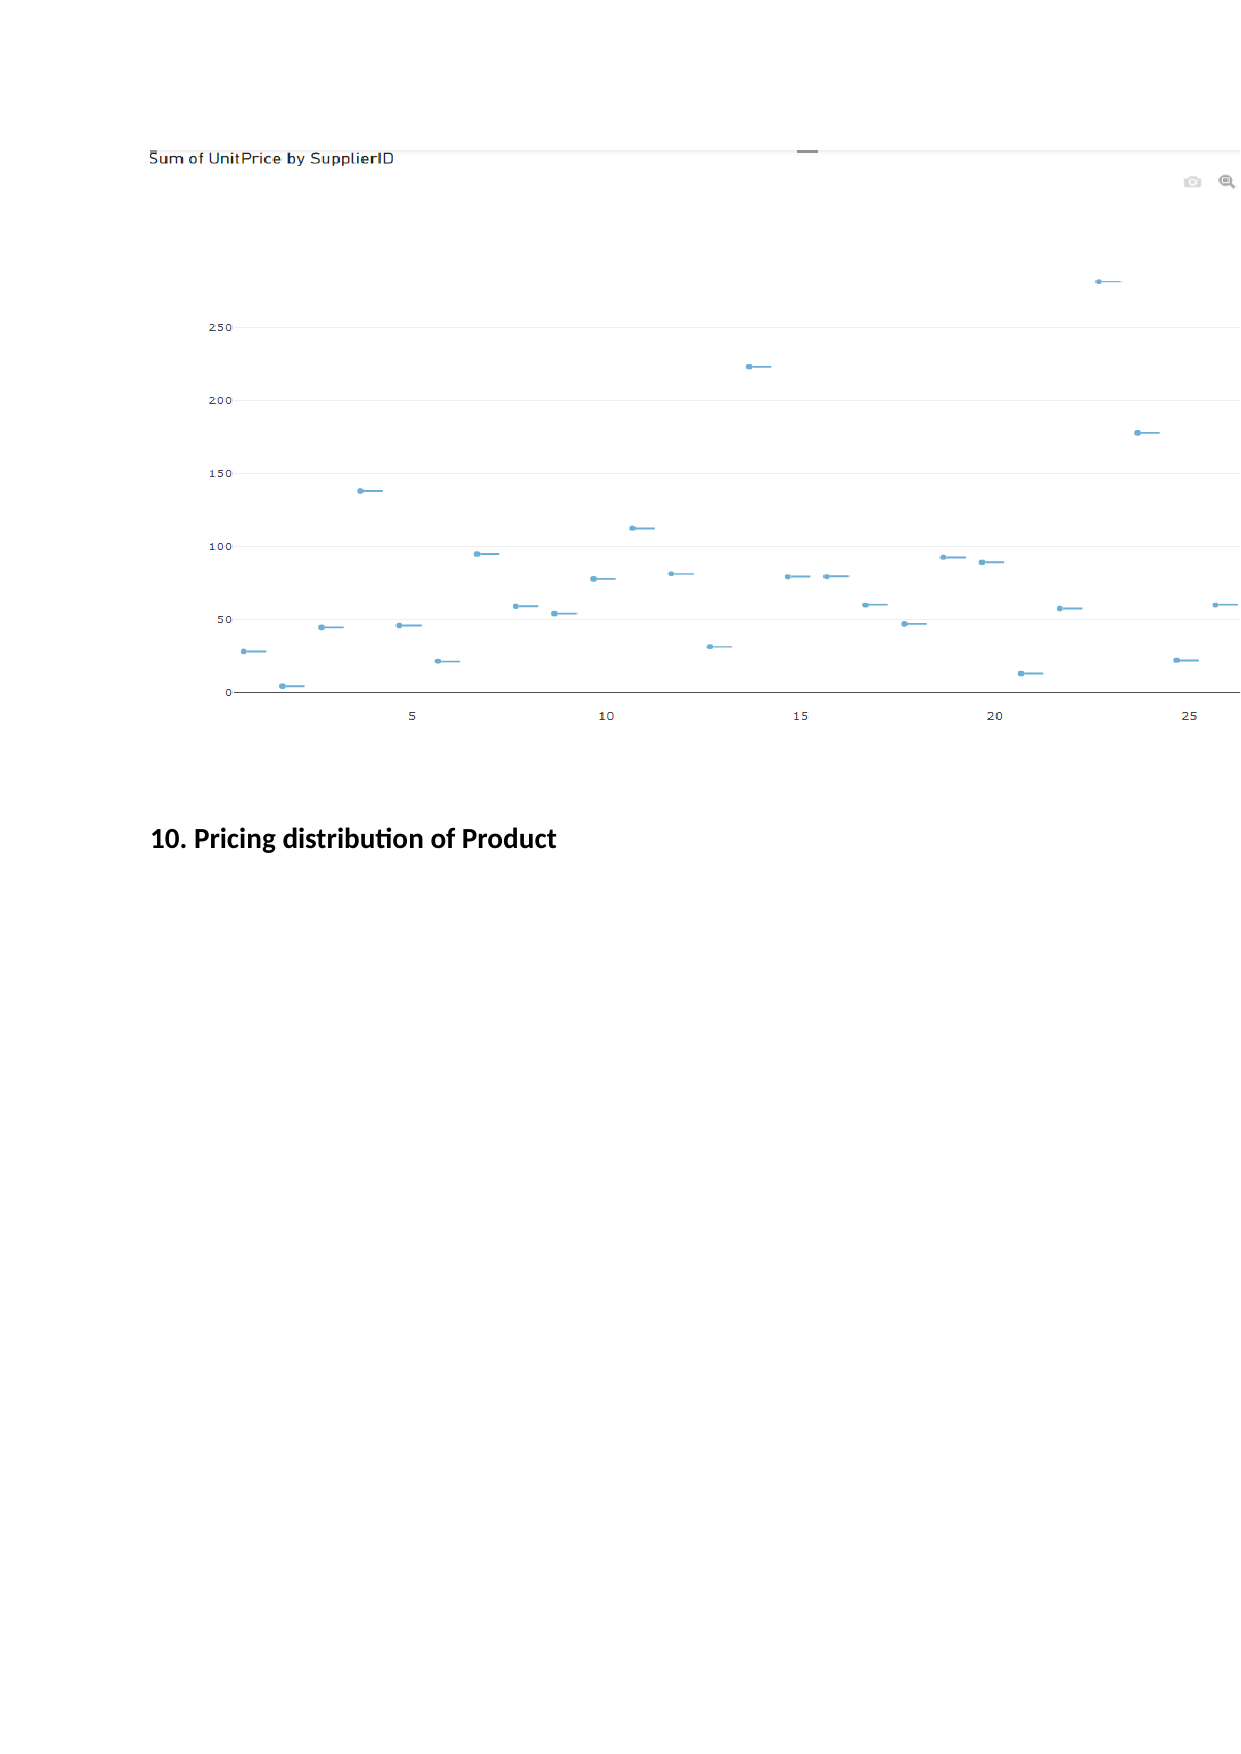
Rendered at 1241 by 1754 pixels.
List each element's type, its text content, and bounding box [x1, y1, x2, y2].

picture [150, 150, 1241, 780]
text 10. Pricing distribution of Product [150, 820, 1090, 856]
